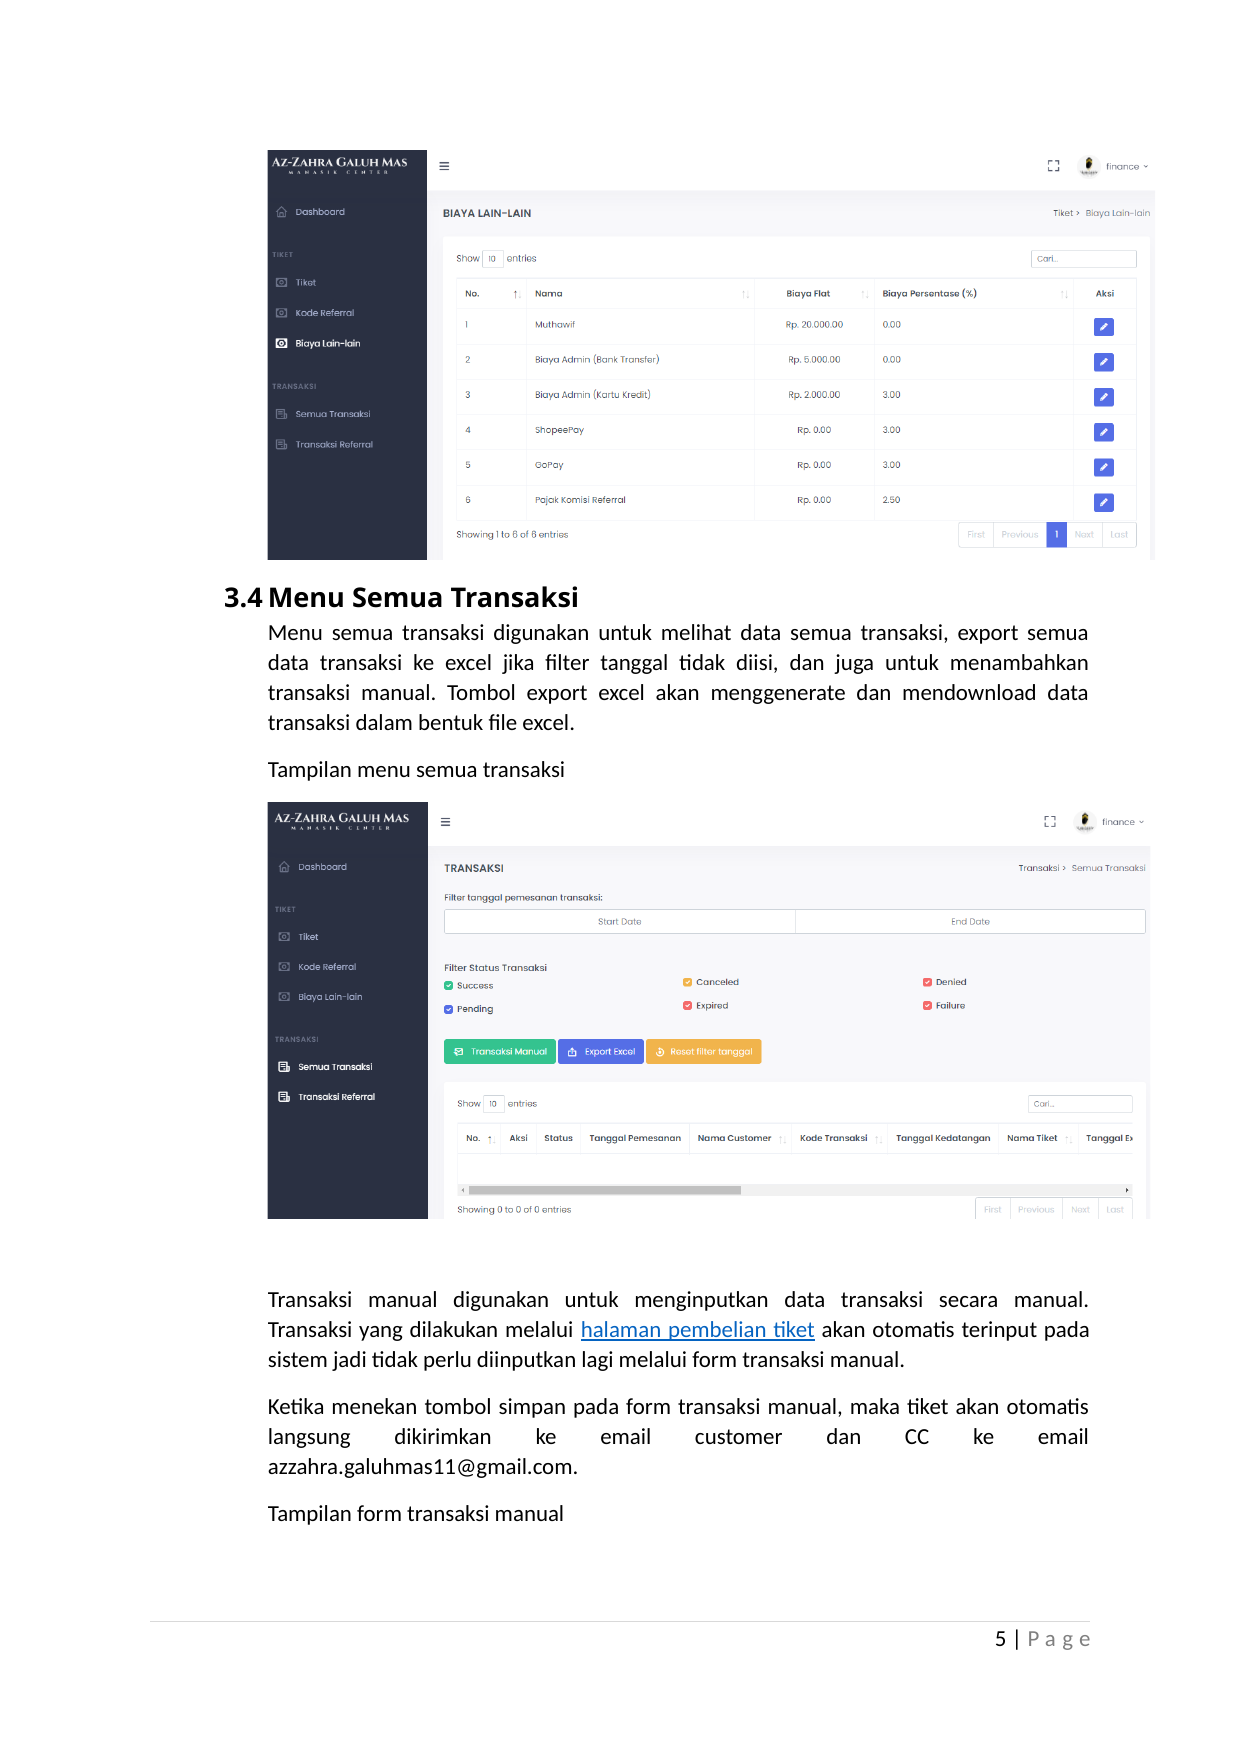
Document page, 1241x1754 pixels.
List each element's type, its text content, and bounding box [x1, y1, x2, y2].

text Transaksi manual digunakan untuk menginputkan data transaksi secara manual. Transaksi yang dilakukan melalui halaman pembelian tiket akan otomatis terinput pada sistem jadi tidak perlu diinputkan lagi melalui form transaksi manual. [268, 1285, 1090, 1373]
text Ketika menekan tombol simpan pada form transaksi manual, maka tiket akan otomatis langsung dikirimkan ke email customer dan CC ke email azzahra.galuhmas11@gmail.com. [268, 1392, 1090, 1480]
text Menu semua transaksi digunakan untuk melihat data semua transaksi, export semua data transaksi ke excel jika filter tanggal tidak diisi, dan juga untuk menambahkan transaksi manual. Tombol export excel akan menggenerate dan mendownload data transaksi dalam bentuk file excel. [268, 618, 1090, 736]
picture [267, 802, 1151, 1219]
subtitle Menu Semua Transaksi [224, 578, 1090, 615]
picture [267, 150, 1155, 560]
text Tampilan menu semua transaksi [268, 755, 1090, 783]
text Tampilan form transaksi manual [268, 1499, 1090, 1527]
